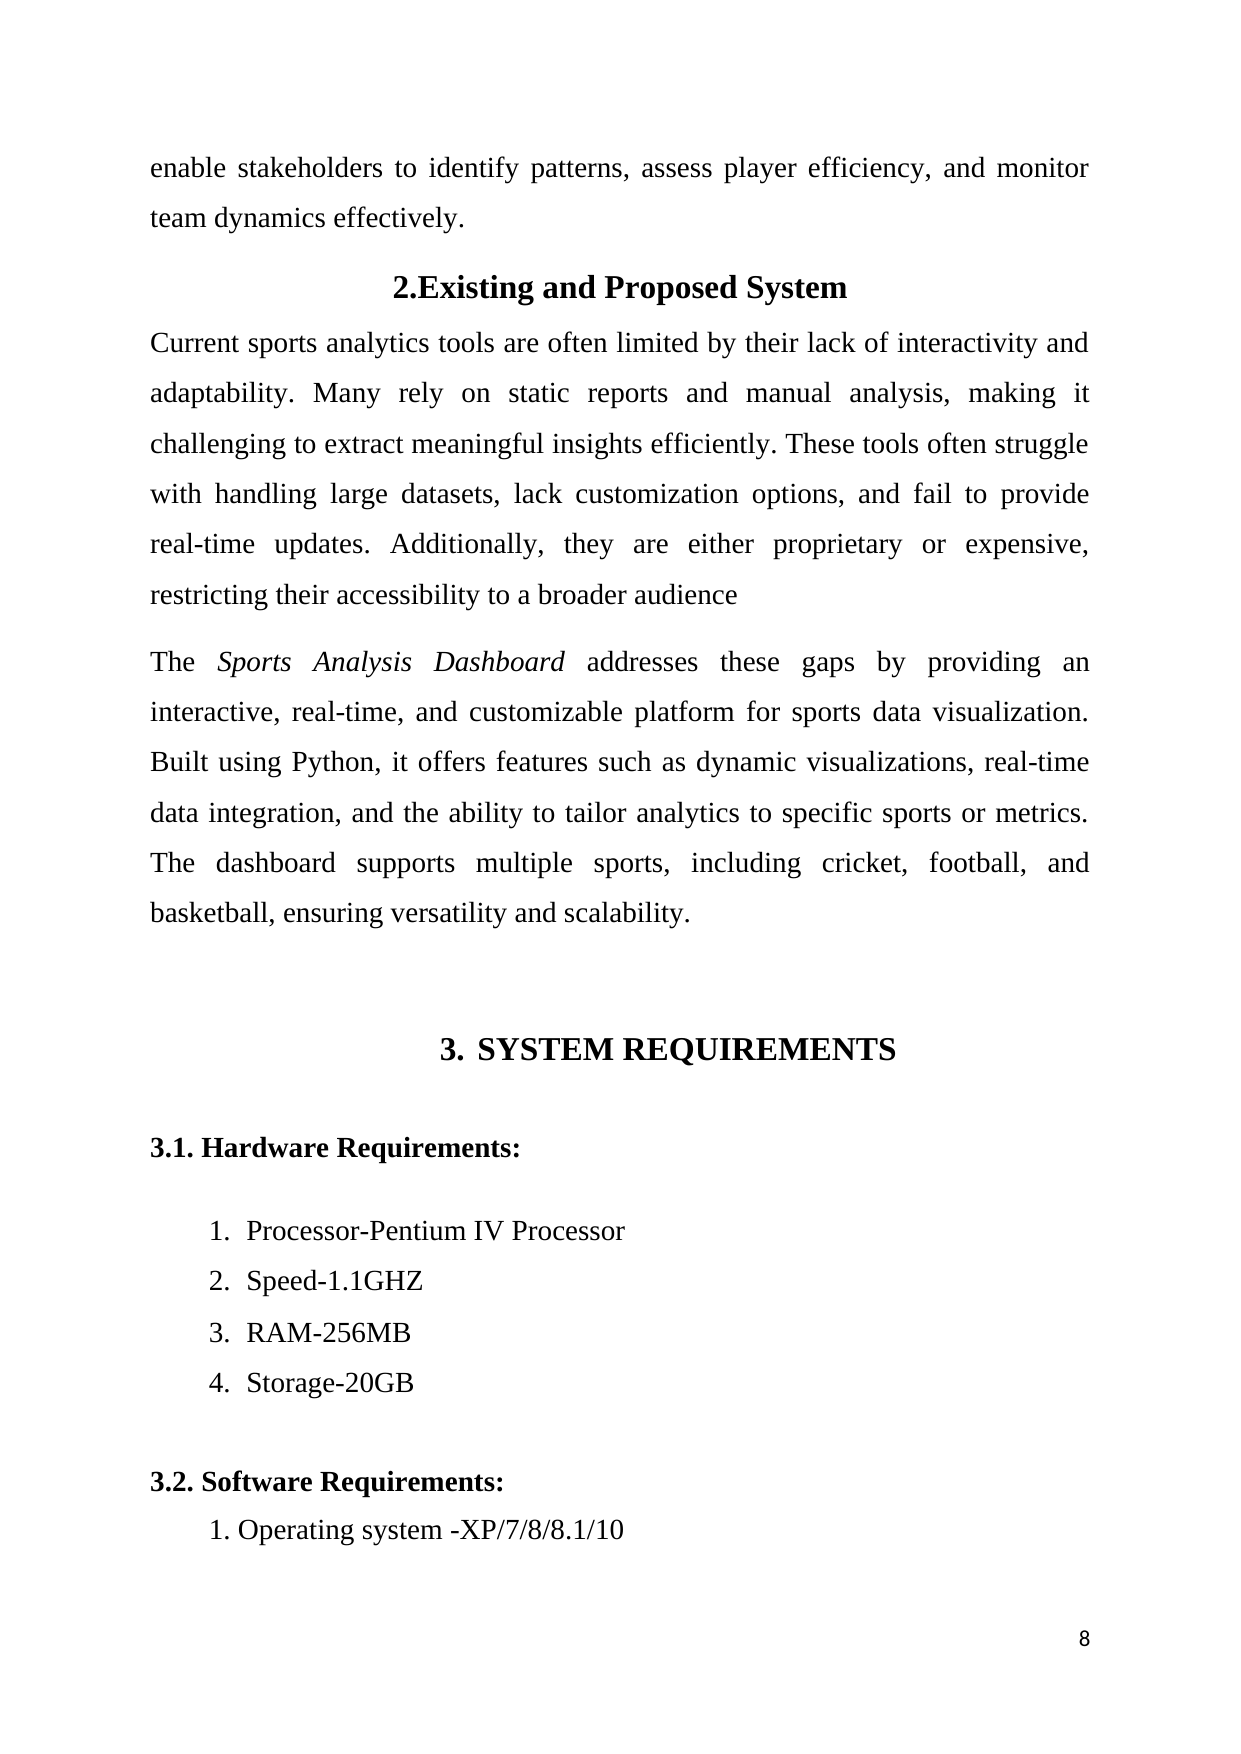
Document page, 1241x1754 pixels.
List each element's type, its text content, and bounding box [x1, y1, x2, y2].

text Current sports analytics tools are often limited by their lack of interactivity and adaptability. Many rely on static reports and manual analysis, making it challenging to extract meaningful insights efficiently. These tools often struggle with handling large datasets, lack customization options, and fail to provide real-time updates. Additionally, they are either proprietary or expensive, restricting their accessibility to a broader audience [150, 325, 1090, 610]
list Speed-1.1GHZ [208, 1263, 943, 1296]
text 3.1. Hardware Requirements: [150, 1130, 1090, 1164]
list RAM-256MB [208, 1315, 943, 1349]
text The Sports Analysis Dashboard addresses these gaps by providing an interactive, real-time, and customizable platform for sports data visualization. Built using Python, it offers features such as dynamic visualizations, real-time data integration, and the ability to tailor analytics to specific sports or metrics. The dashboard supports multiple sports, including cricket, football, and basketball, ensuring versatility and scalability. [150, 644, 1090, 929]
list Storage-20GB [208, 1366, 943, 1399]
text 2.Existing and Proposed System [150, 267, 1090, 306]
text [150, 150, 1090, 234]
list Processor-Pentium IV Processor [208, 1213, 943, 1246]
list Operating system -XP/7/8/8.1/10 [208, 1512, 943, 1546]
text 3.2. Software Requirements: [150, 1464, 1090, 1498]
list SYSTEM REQUIREMENTS [246, 1029, 1090, 1068]
